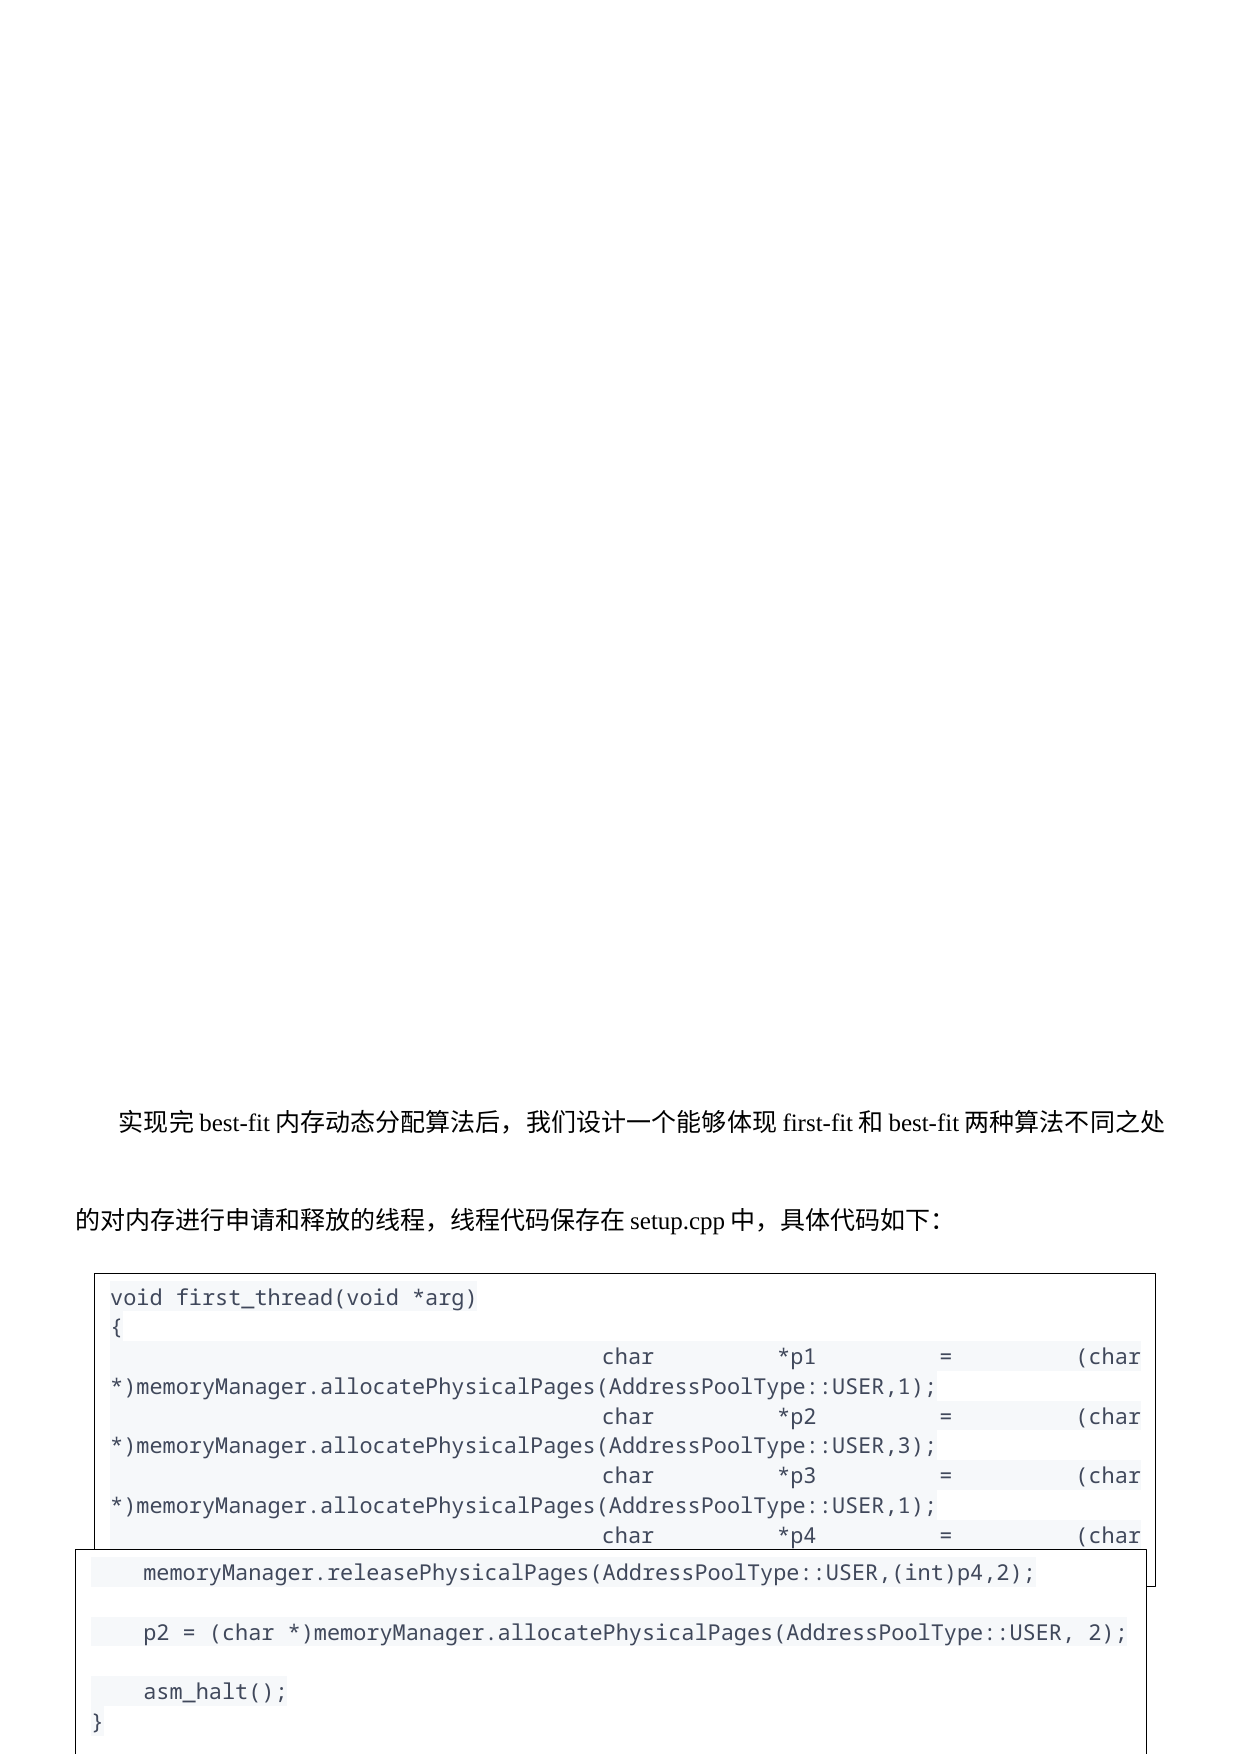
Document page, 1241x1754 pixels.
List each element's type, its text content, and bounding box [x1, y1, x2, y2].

list 实现完best-fit内存动态分配算法后，我们设计一个能够体现first-fit和best-fit两种算法不同之处的对内存进行申请和释放的线程，线程代码保存在setup.cpp中，具体代码如下： [75, 1088, 1165, 1251]
